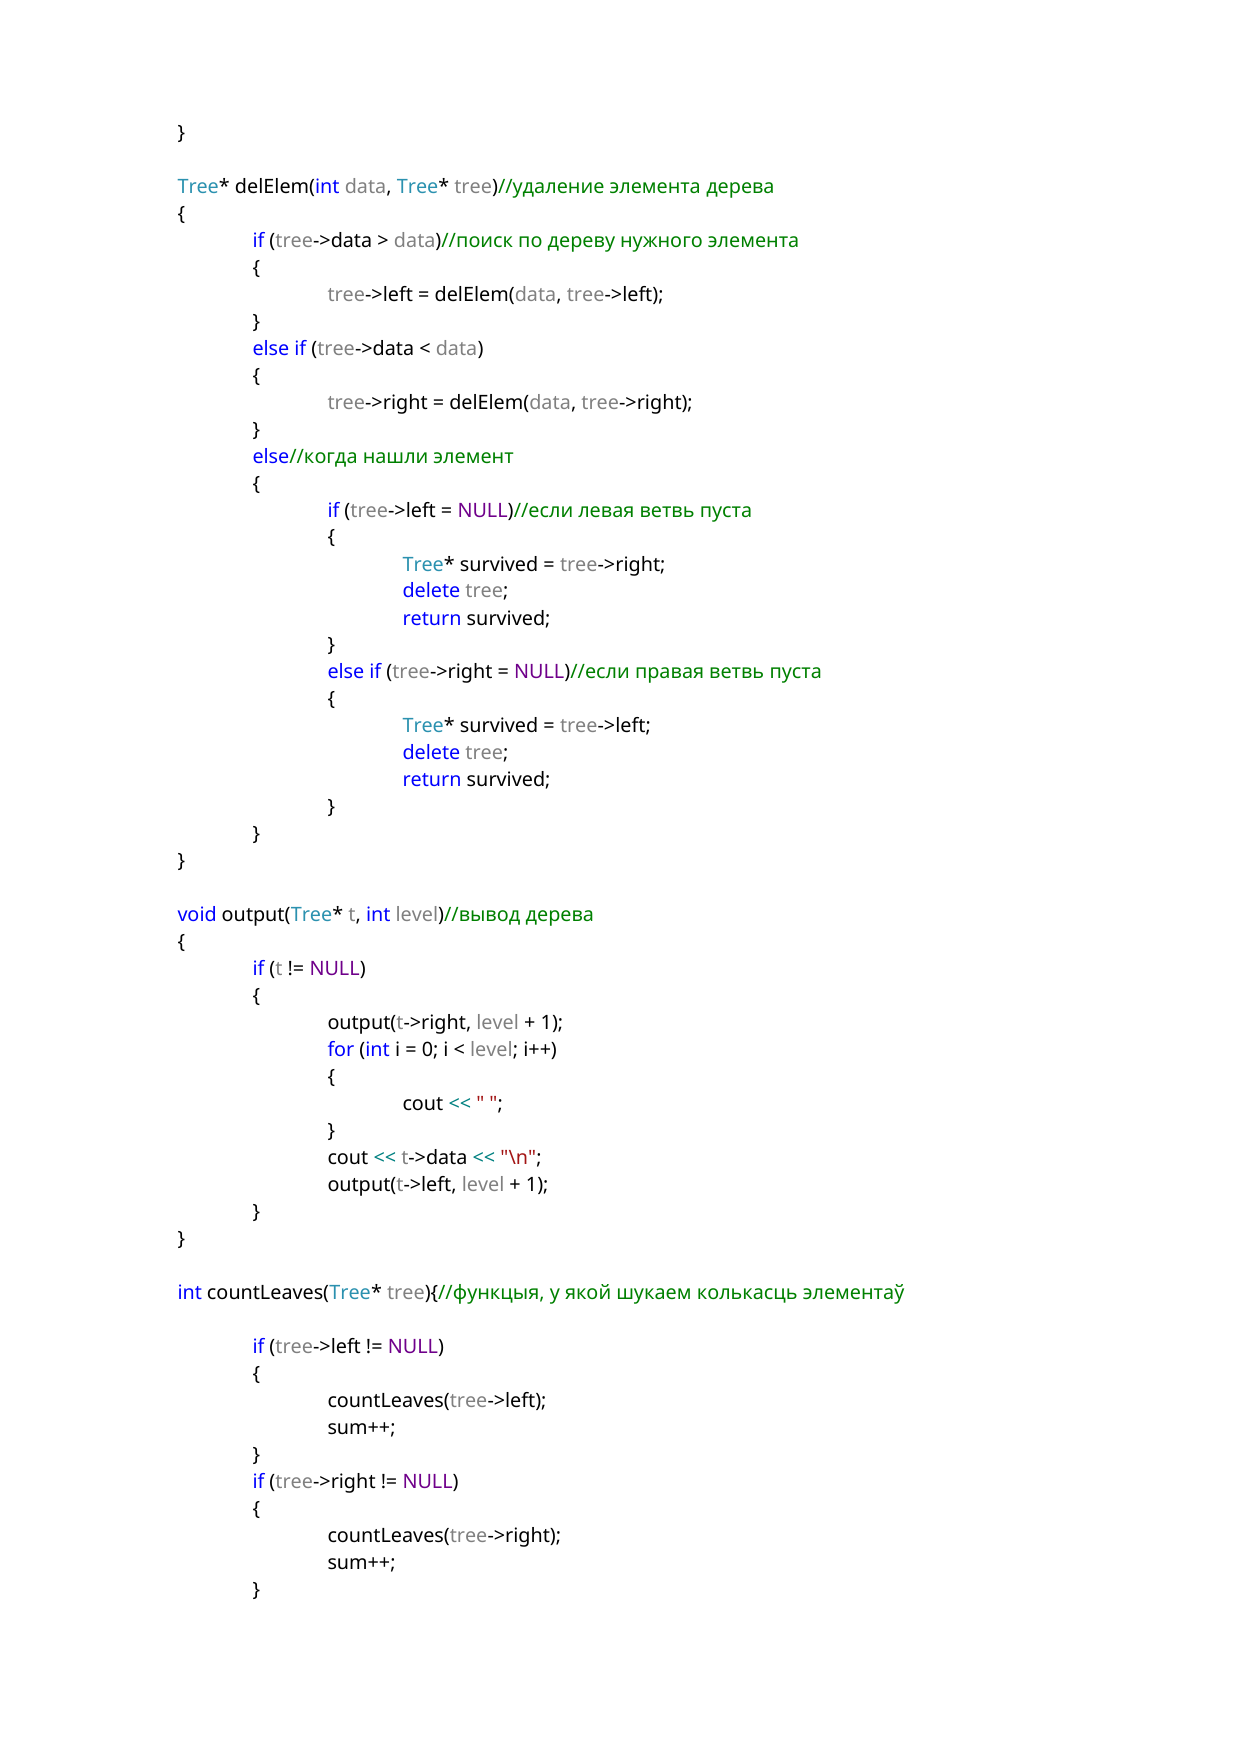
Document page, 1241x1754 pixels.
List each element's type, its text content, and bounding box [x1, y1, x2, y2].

text Tree* survived = tree->left; [177, 712, 1152, 739]
text tree->left = delElem(data, tree->left); [177, 280, 1152, 307]
text output(t->left, level + 1); [177, 1170, 1152, 1197]
text for (int i = 0; i < level; i++) [177, 1035, 1152, 1062]
text int countLeaves(Tree* tree){//функцыя, у якой шукаем колькасць элементаў [177, 1278, 1152, 1305]
text { [177, 253, 1152, 280]
text { [177, 1359, 1152, 1386]
text void output(Tree* t, int level)//вывод дерева [177, 901, 1152, 927]
text tree->right = delElem(data, tree->right); [177, 388, 1152, 415]
text { [177, 361, 1152, 388]
text cout << t->data << "\n"; [177, 1143, 1152, 1170]
text } [177, 631, 1152, 658]
text output(t->right, level + 1); [177, 1008, 1152, 1035]
text } [177, 1224, 1152, 1251]
text else if (tree->right = NULL)//если правая ветвь пуста [177, 658, 1152, 685]
text } [177, 118, 1152, 145]
text { [177, 1062, 1152, 1089]
text if (tree->data > data)//поиск по дереву нужного элемента [177, 226, 1152, 253]
text } [177, 307, 1152, 334]
text { [177, 469, 1152, 496]
text } [177, 1197, 1152, 1224]
text Tree* delElem(int data, Tree* tree)//удаление элемента дерева [177, 172, 1152, 199]
text cout << " "; [177, 1089, 1152, 1116]
text } [177, 793, 1152, 819]
text } [177, 1575, 1152, 1602]
text { [177, 523, 1152, 550]
text sum++; [177, 1413, 1152, 1440]
text if (tree->right != NULL) [177, 1467, 1152, 1494]
text } [177, 819, 1152, 847]
text { [177, 927, 1152, 954]
text } [177, 415, 1152, 442]
text { [177, 685, 1152, 712]
text { [177, 1494, 1152, 1521]
text sum++; [177, 1548, 1152, 1575]
text } [177, 1116, 1152, 1143]
text } [177, 847, 1152, 873]
text { [177, 981, 1152, 1008]
text else//когда нашли элемент [177, 442, 1152, 469]
text } [177, 1440, 1152, 1467]
text if (t != NULL) [177, 954, 1152, 981]
text countLeaves(tree->left); [177, 1386, 1152, 1413]
text return survived; [177, 766, 1152, 793]
text if (tree->left != NULL) [177, 1332, 1152, 1359]
text return survived; [177, 604, 1152, 631]
text if (tree->left = NULL)//если левая ветвь пуста [177, 496, 1152, 523]
text { [177, 199, 1152, 226]
text delete tree; [177, 739, 1152, 766]
text Tree* survived = tree->right; [177, 550, 1152, 577]
text delete tree; [177, 577, 1152, 604]
text else if (tree->data < data) [177, 334, 1152, 361]
text countLeaves(tree->right); [177, 1521, 1152, 1548]
